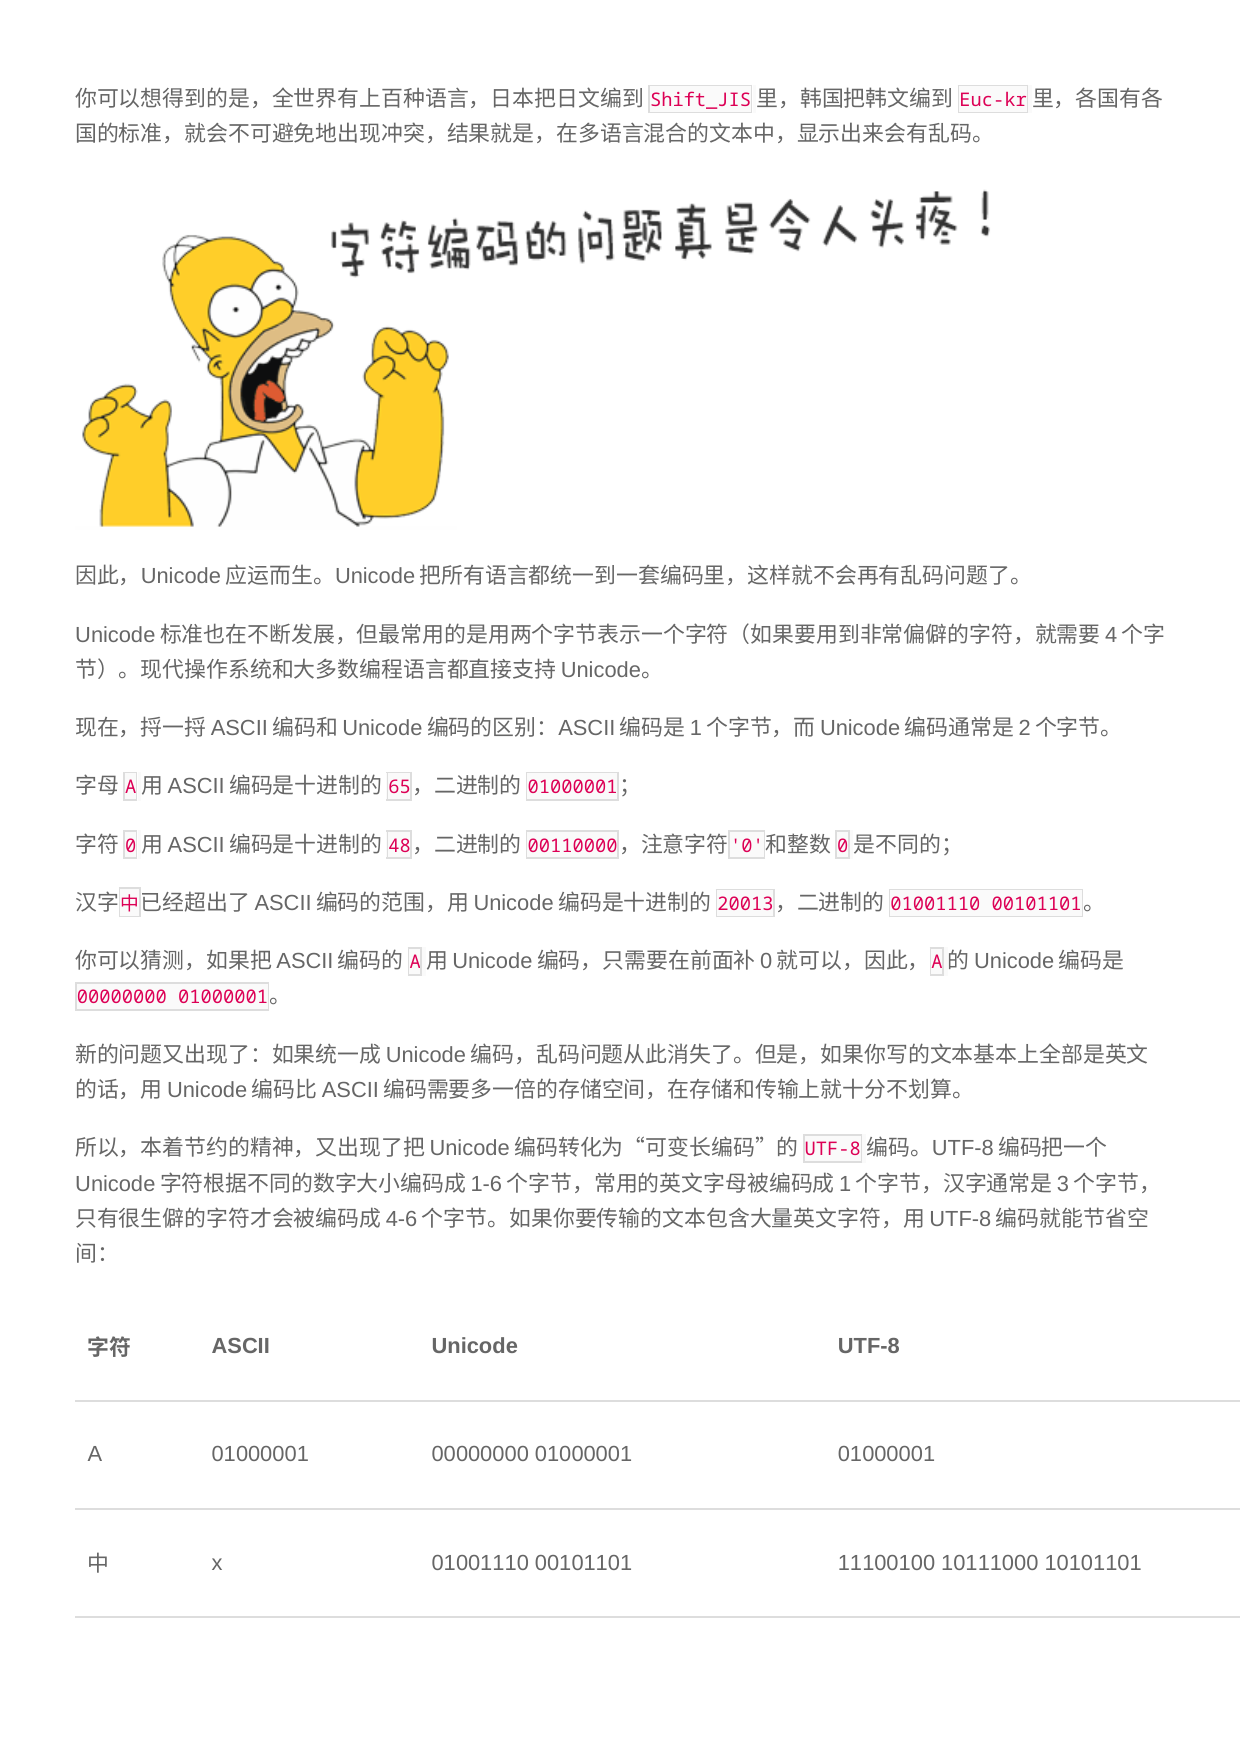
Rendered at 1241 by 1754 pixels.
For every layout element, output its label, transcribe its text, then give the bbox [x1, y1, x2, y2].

text 字母A用ASCII编码是十进制的65，二进制的01000001； [75, 768, 1165, 801]
table_header ASCII [199, 1294, 419, 1400]
text 现在，捋一捋ASCII编码和Unicode编码的区别：ASCII编码是1个字节，而Unicode编码通常是2个字节。 [75, 710, 1165, 742]
text 汉字中已经超出了ASCII编码的范围，用Unicode编码是十进制的20013，二进制的01001110 00101101。 [75, 885, 1165, 917]
text 新的问题又出现了：如果统一成Unicode编码，乱码问题从此消失了。但是，如果你写的文本基本上全部是英文的话，用Unicode编码比ASCII编码需要多一倍的存储空间，在存储和传输上就十分不划算。 [75, 1037, 1165, 1104]
text Unicode标准也在不断发展，但最常用的是用两个字节表示一个字符（如果要用到非常偏僻的字符，就需要4个字节）。现代操作系统和大多数编程语言都直接支持Unicode。 [75, 616, 1165, 684]
table_cell 01001110 00101101 [419, 1510, 825, 1616]
table_cell 11100100 10111000 10101101 [825, 1510, 1240, 1616]
table_cell x [199, 1510, 419, 1616]
table_header Unicode [419, 1294, 825, 1400]
table_cell 01000001 [825, 1402, 1240, 1508]
text 因此，Unicode应运而生。Unicode把所有语言都统一到一套编码里，这样就不会再有乱码问题了。 [75, 558, 1165, 590]
table_header 字符 [75, 1294, 199, 1400]
table_header UTF-8 [825, 1294, 1240, 1400]
table_cell A [75, 1402, 199, 1508]
text 你可以想得到的是，全世界有上百种语言，日本把日文编到Shift_JIS里，韩国把韩文编到Euc-kr里，各国有各国的标准，就会不可避免地出现冲突，结果就是，在多语言混合的文本中，显示出来会有乱码。 [75, 81, 1165, 148]
picture [75, 176, 1001, 530]
table_cell 01000001 [199, 1402, 419, 1508]
text 字符0用ASCII编码是十进制的48，二进制的00110000，注意字符'0'和整数0是不同的； [75, 827, 1165, 859]
text 所以，本着节约的精神，又出现了把Unicode编码转化为“可变长编码”的UTF-8编码。UTF-8编码把一个Unicode字符根据不同的数字大小编码成1-6个字节，常用的英文字母被编码成1个字节，汉字通常是3个字节，只有很生僻的字符才会被编码成4-6个字节。如果你要传输的文本包含大量英文字符，用UTF-8编码就能节省空间： [75, 1130, 1165, 1268]
table_cell 00000000 01000001 [419, 1402, 825, 1508]
text 你可以猜测，如果把ASCII编码的A用Unicode编码，只需要在前面补0就可以，因此，A的Unicode编码是00000000 01000001。 [75, 943, 1165, 1011]
table_cell 中 [75, 1510, 199, 1616]
